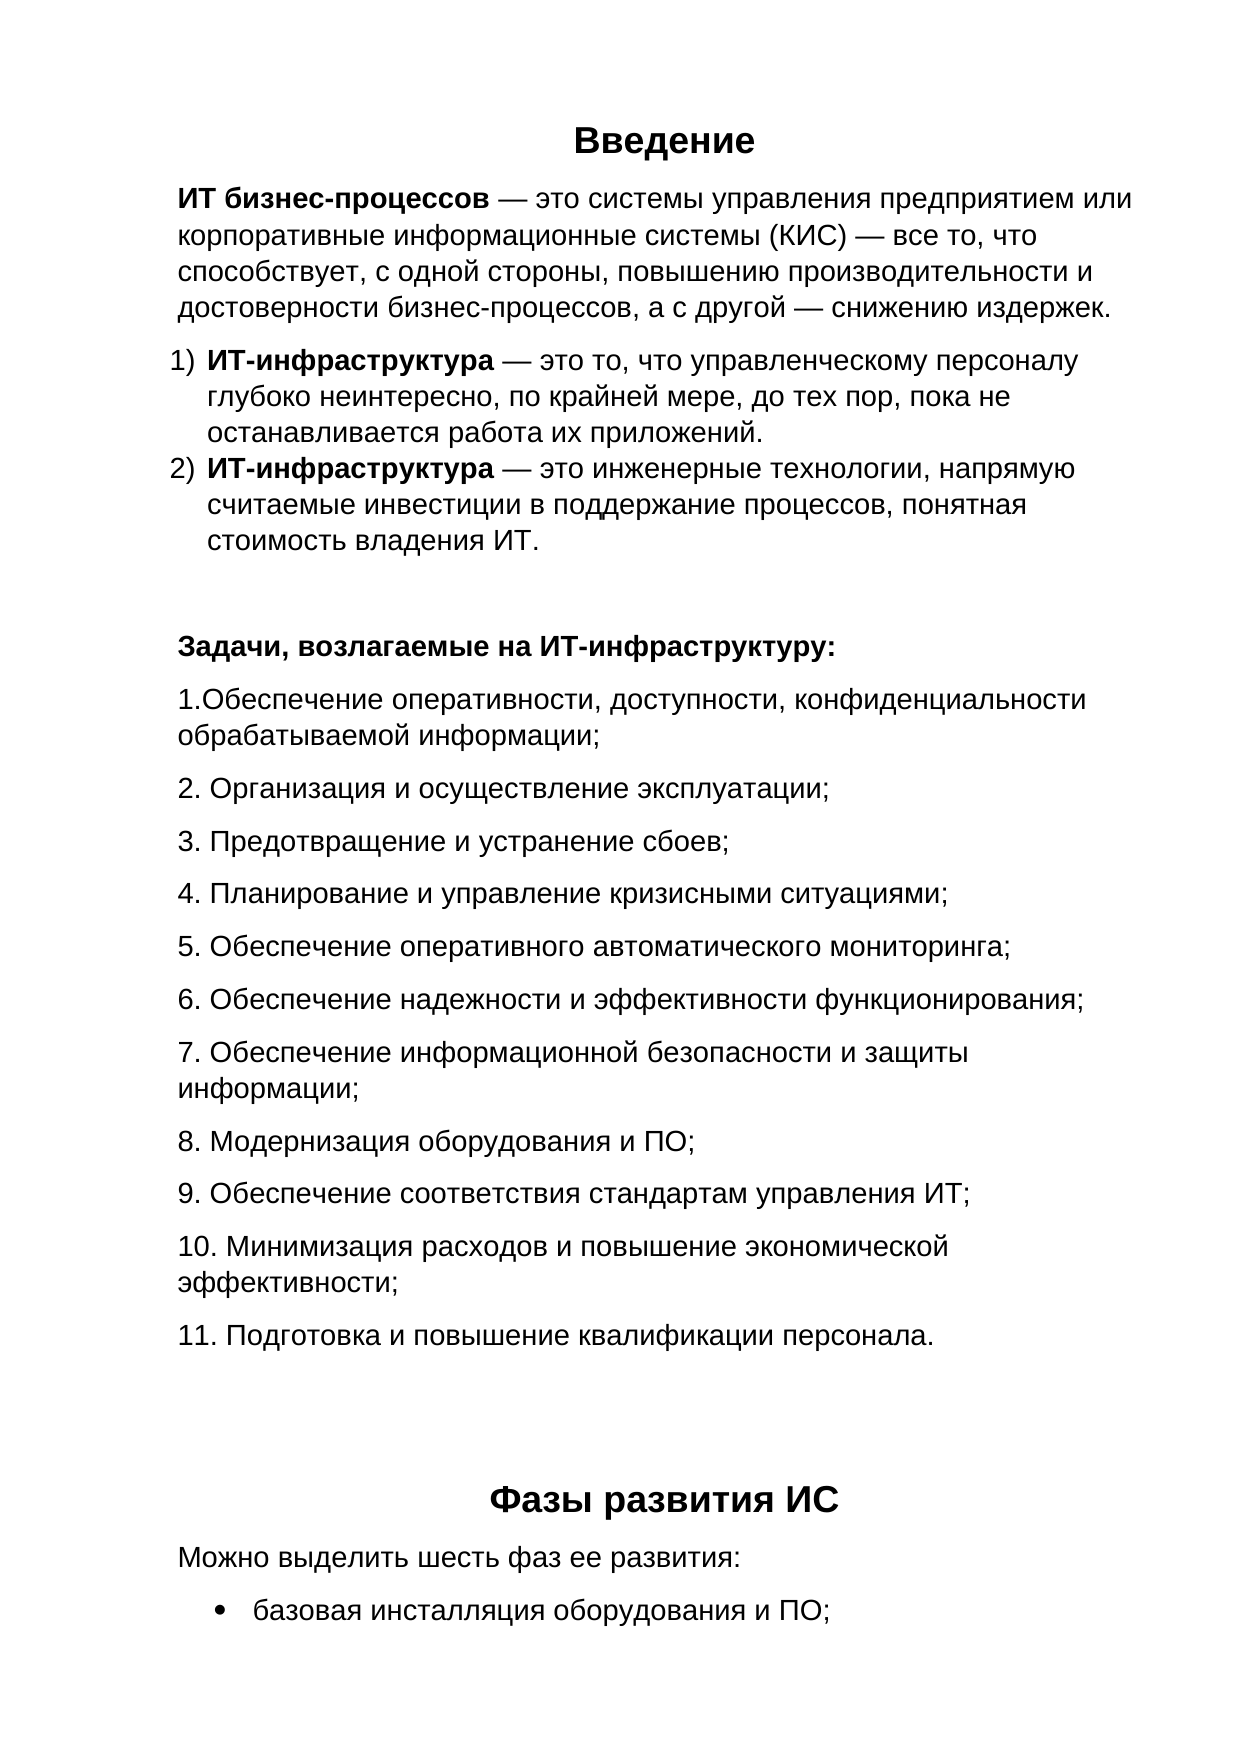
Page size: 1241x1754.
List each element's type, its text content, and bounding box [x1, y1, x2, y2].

text 4. Планирование и управление кризисными ситуациями; [177, 876, 1152, 910]
text 2. Организация и осуществление эксплуатации; [177, 771, 1152, 804]
text 11. Подготовка и повышение квалификации персонала. [177, 1318, 1152, 1352]
text Введение [177, 118, 1152, 161]
text 1.Обеспечение оперативности, доступности, конфиденциальности обрабатываемой информации; [177, 682, 1152, 751]
text 7. Обеспечение информационной безопасности и защиты информации; [177, 1035, 1152, 1104]
text Можно выделить шесть фаз ее развития: [177, 1540, 1152, 1573]
text ИТ бизнес-процессов — это системы управления предприятием или корпоративные информационные системы (КИС) — все то, что способствует, с одной стороны, повышению производительности и достоверности бизнес-процессов, а с другой — снижению издержек. [177, 181, 1152, 323]
text Фазы развития ИС [177, 1477, 1152, 1520]
text 10. Минимизация расходов и повышение экономической эффективности; [177, 1229, 1152, 1299]
list ИТ-инфраструктура — это то, что управленческому персоналу глубоко неинтересно, по крайней мере, до тех пор, пока не останавливается работа их приложений. [169, 343, 1152, 448]
text Задачи, возлагаемые на ИТ-инфраструктуру: [177, 629, 1152, 662]
text 9. Обеспечение соответствия стандартам управления ИТ; [177, 1177, 1152, 1210]
text 6. Обеспечение надежности и эффективности функционирования; [177, 982, 1152, 1016]
text 3. Предотвращение и устранение сбоев; [177, 823, 1152, 857]
text 5. Обеспечение оперативного автоматического мониторинга; [177, 929, 1152, 963]
text 8. Модернизация оборудования и ПО; [177, 1124, 1152, 1157]
list ИТ-инфраструктура — это инженерные технологии, напрямую считаемые инвестиции в поддержание процессов, понятная стоимость владения ИТ. [169, 451, 1152, 557]
list базовая инсталляция оборудования и ПО; [215, 1593, 1152, 1627]
